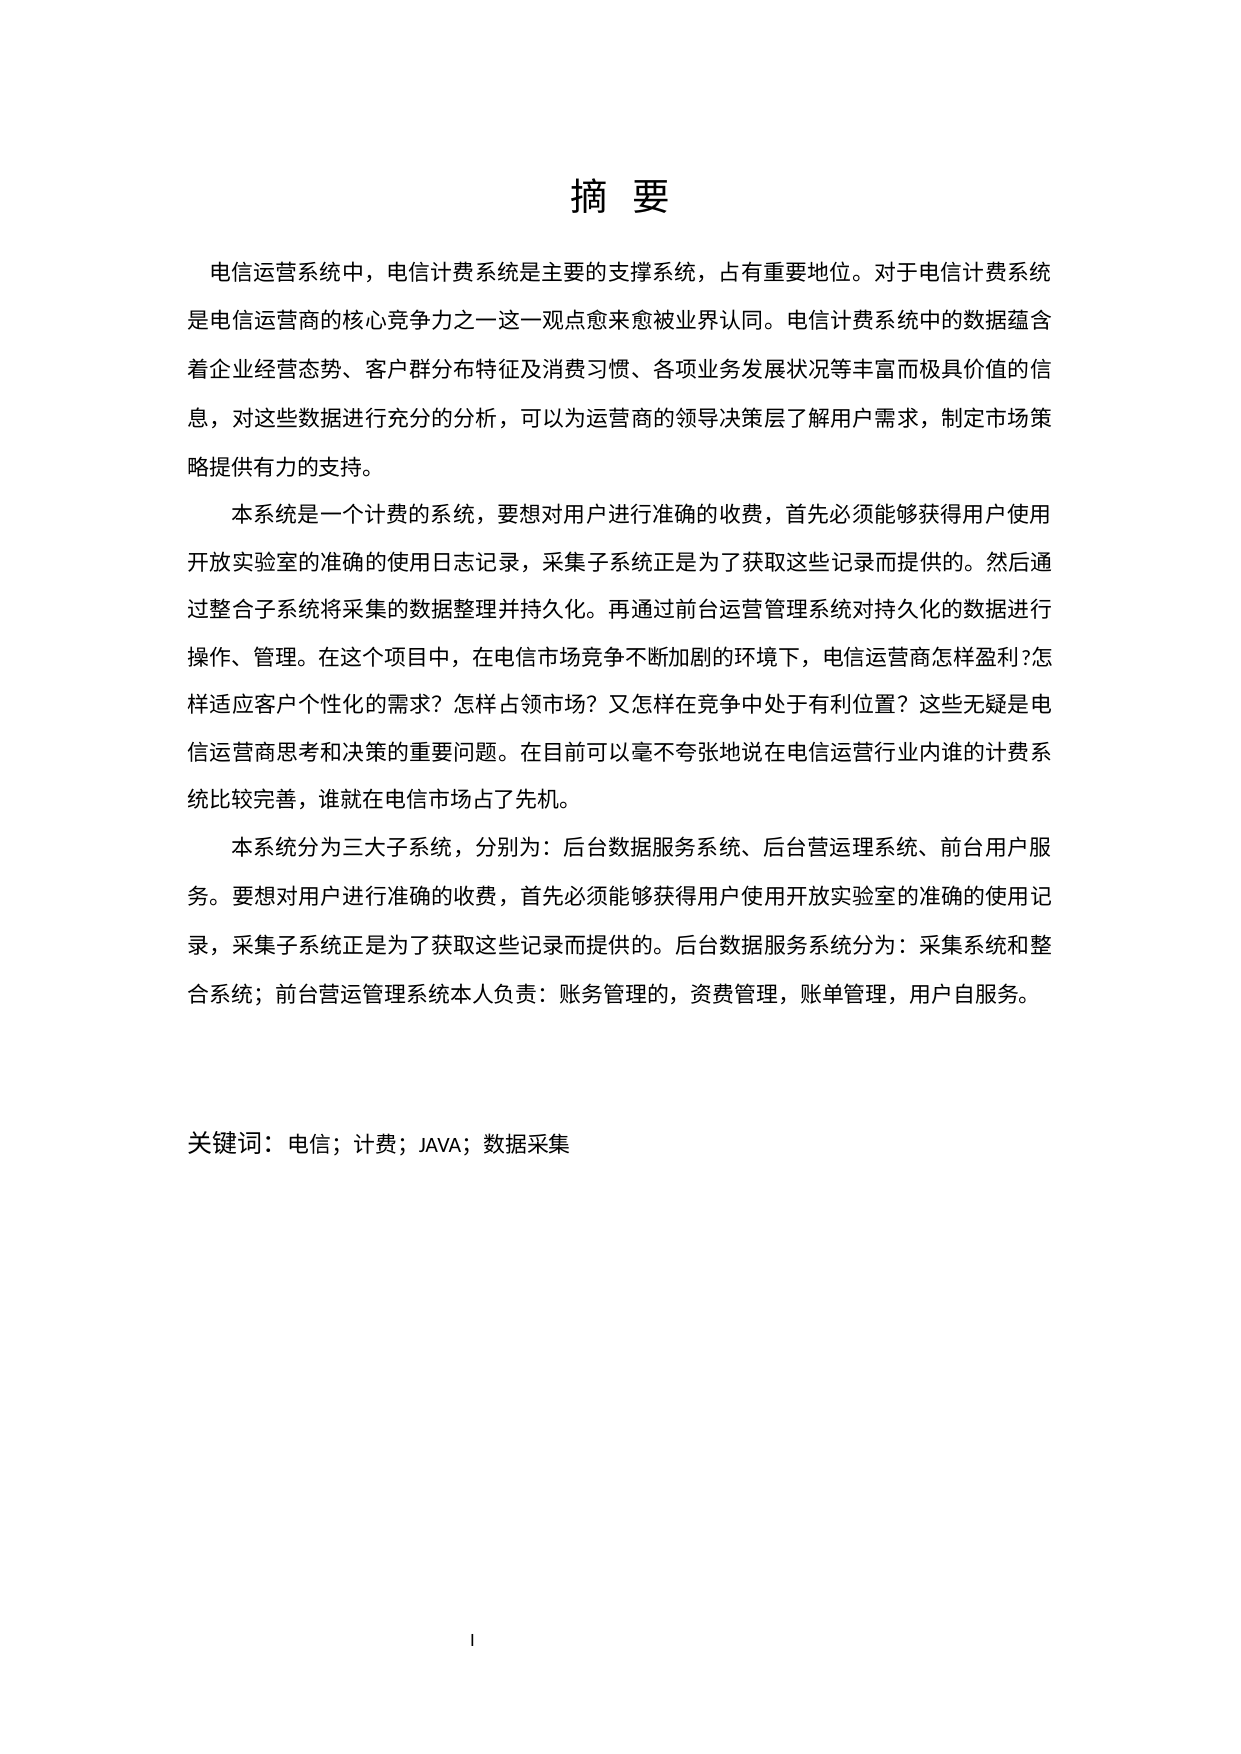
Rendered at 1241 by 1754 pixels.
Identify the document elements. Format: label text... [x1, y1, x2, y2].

text 摘 要 [187, 162, 1053, 227]
text 本系统分为三大子系统，分别为：后台数据服务系统、后台营运理系统、前台用户服务。要想对用户进行准确的收费，首先必须能够获得用户使用开放实验室的准确的使用记录，采集子系统正是为了获取这些记录而提供的。后台数据服务系统分为：采集系统和整合系统；前台营运管理系统本人负责：账务管理的，资费管理，账单管理，用户自服务。 [187, 830, 1053, 1009]
text 关键词：电信；计费；JAVA；数据采集 [187, 1109, 1053, 1174]
text 电信运营系统中，电信计费系统是主要的支撑系统，占有重要地位。对于电信计费系统是电信运营商的核心竞争力之一这一观点愈来愈被业界认同。电信计费系统中的数据蕴含着企业经营态势、客户群分布特征及消费习惯、各项业务发展状况等丰富而极具价值的信息，对这些数据进行充分的分析，可以为运营商的领导决策层了解用户需求，制定市场策略提供有力的支持。 [187, 254, 1053, 482]
text 本系统是一个计费的系统，要想对用户进行准确的收费，首先必须能够获得用户使用开放实验室的准确的使用日志记录，采集子系统正是为了获取这些记录而提供的。然后通过整合子系统将采集的数据整理并持久化。再通过前台运营管理系统对持久化的数据进行操作、管理。在这个项目中，在电信市场竞争不断加剧的环境下，电信运营商怎样盈利?怎样适应客户个性化的需求？怎样占领市场？又怎样在竞争中处于有利位置？这些无疑是电信运营商思考和决策的重要问题。在目前可以毫不夸张地说在电信运营行业内谁的计费系统比较完善，谁就在电信市场占了先机。 [187, 497, 1053, 814]
